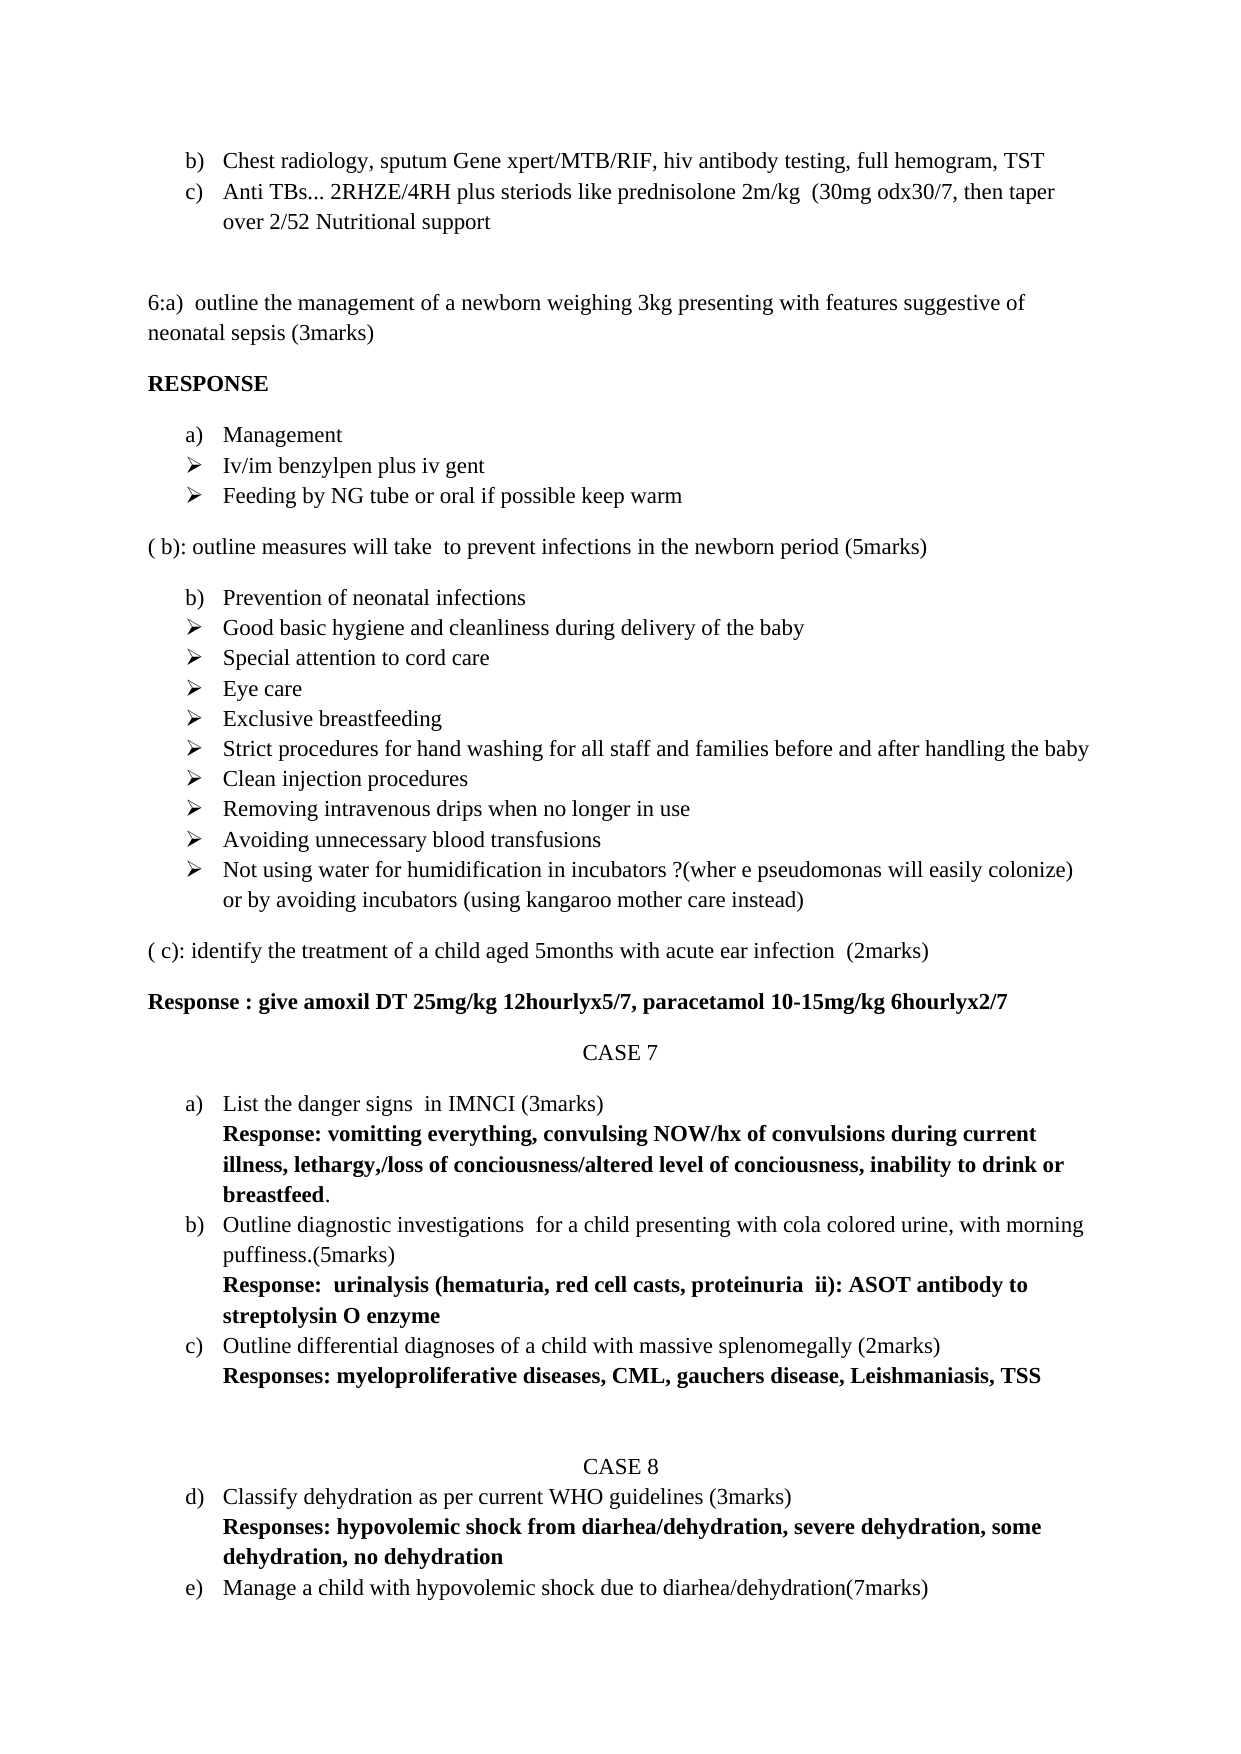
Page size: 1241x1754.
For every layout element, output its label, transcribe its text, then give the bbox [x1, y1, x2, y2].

list Eye care [185, 675, 1093, 701]
list Good basic hygiene and cleanliness during delivery of the baby [185, 614, 1093, 641]
list Feeding by NG tube or oral if possible keep warm [185, 482, 1093, 508]
list Responses: myeloproliferative diseases, CML, gauchers disease, Leishmaniasis, TSS [223, 1362, 1093, 1388]
list Management [185, 422, 1093, 448]
list CASE 8 [223, 1453, 1093, 1479]
list Clean injection procedures [185, 765, 1093, 792]
list Anti TBs... 2RHZE/4RH plus steriods like prednisolone 2m/kg (30mg odx30/7, then taper over 2/52 Nutritional support [185, 178, 1093, 234]
text RESPONSE [148, 371, 1093, 397]
list Exclusive breastfeeding [185, 705, 1093, 731]
list Prevention of neonatal infections [185, 584, 1093, 610]
list Manage a child with hypovolemic shock due to diarhea/dehydration(7marks) [185, 1574, 1093, 1600]
list Iv/im benzylpen plus iv gent [185, 452, 1093, 478]
list Response: vomitting everything, convulsing NOW/hx of convulsions during current illness, lethargy,/loss of conciousness/altered level of conciousness, inability to drink or breastfeed. [223, 1121, 1093, 1207]
list Outline diagnostic investigations for a child presenting with cola colored urine, with morning puffiness.(5marks) [185, 1211, 1093, 1268]
list Responses: hypovolemic shock from diarhea/dehydration, severe dehydration, some dehydration, no dehydration [223, 1513, 1093, 1570]
list Removing intravenous drips when no longer in use [185, 796, 1093, 822]
list Special attention to cord care [185, 644, 1093, 671]
list Response: urinalysis (hematuria, red cell casts, proteinuria ii): ASOT antibody to streptolysin O enzyme [223, 1272, 1093, 1328]
list Avoiding unnecessary blood transfusions [185, 826, 1093, 852]
text 6:a) outline the management of a newborn weighing 3kg presenting with features suggestive of neonatal sepsis (3marks) [148, 289, 1093, 346]
list Chest radiology, sputum Gene xpert/MTB/RIF, hiv antibody testing, full hemogram, TST [185, 148, 1093, 174]
text Response : give amoxil DT 25mg/kg 12hourlyx5/7, paracetamol 10-15mg/kg 6hourlyx2/7 [148, 988, 1093, 1014]
text ( b): outline measures will take to prevent infections in the newborn period (5marks) [148, 533, 1093, 559]
text ( c): identify the treatment of a child aged 5months with acute ear infection (2marks) [148, 937, 1093, 963]
list Outline differential diagnoses of a child with massive splenomegally (2marks) [185, 1332, 1093, 1358]
list Strict procedures for hand washing for all staff and families before and after handling the baby [185, 735, 1093, 761]
list Classify dehydration as per current WHO guidelines (3marks) [185, 1483, 1093, 1509]
list Not using water for humidification in incubators ?(wher e pseudomonas will easily colonize) or by avoiding incubators (using kangaroo mother care instead) [185, 856, 1093, 912]
text CASE 7 [148, 1039, 1093, 1066]
list List the danger signs in IMNCI (3marks) [185, 1090, 1093, 1117]
